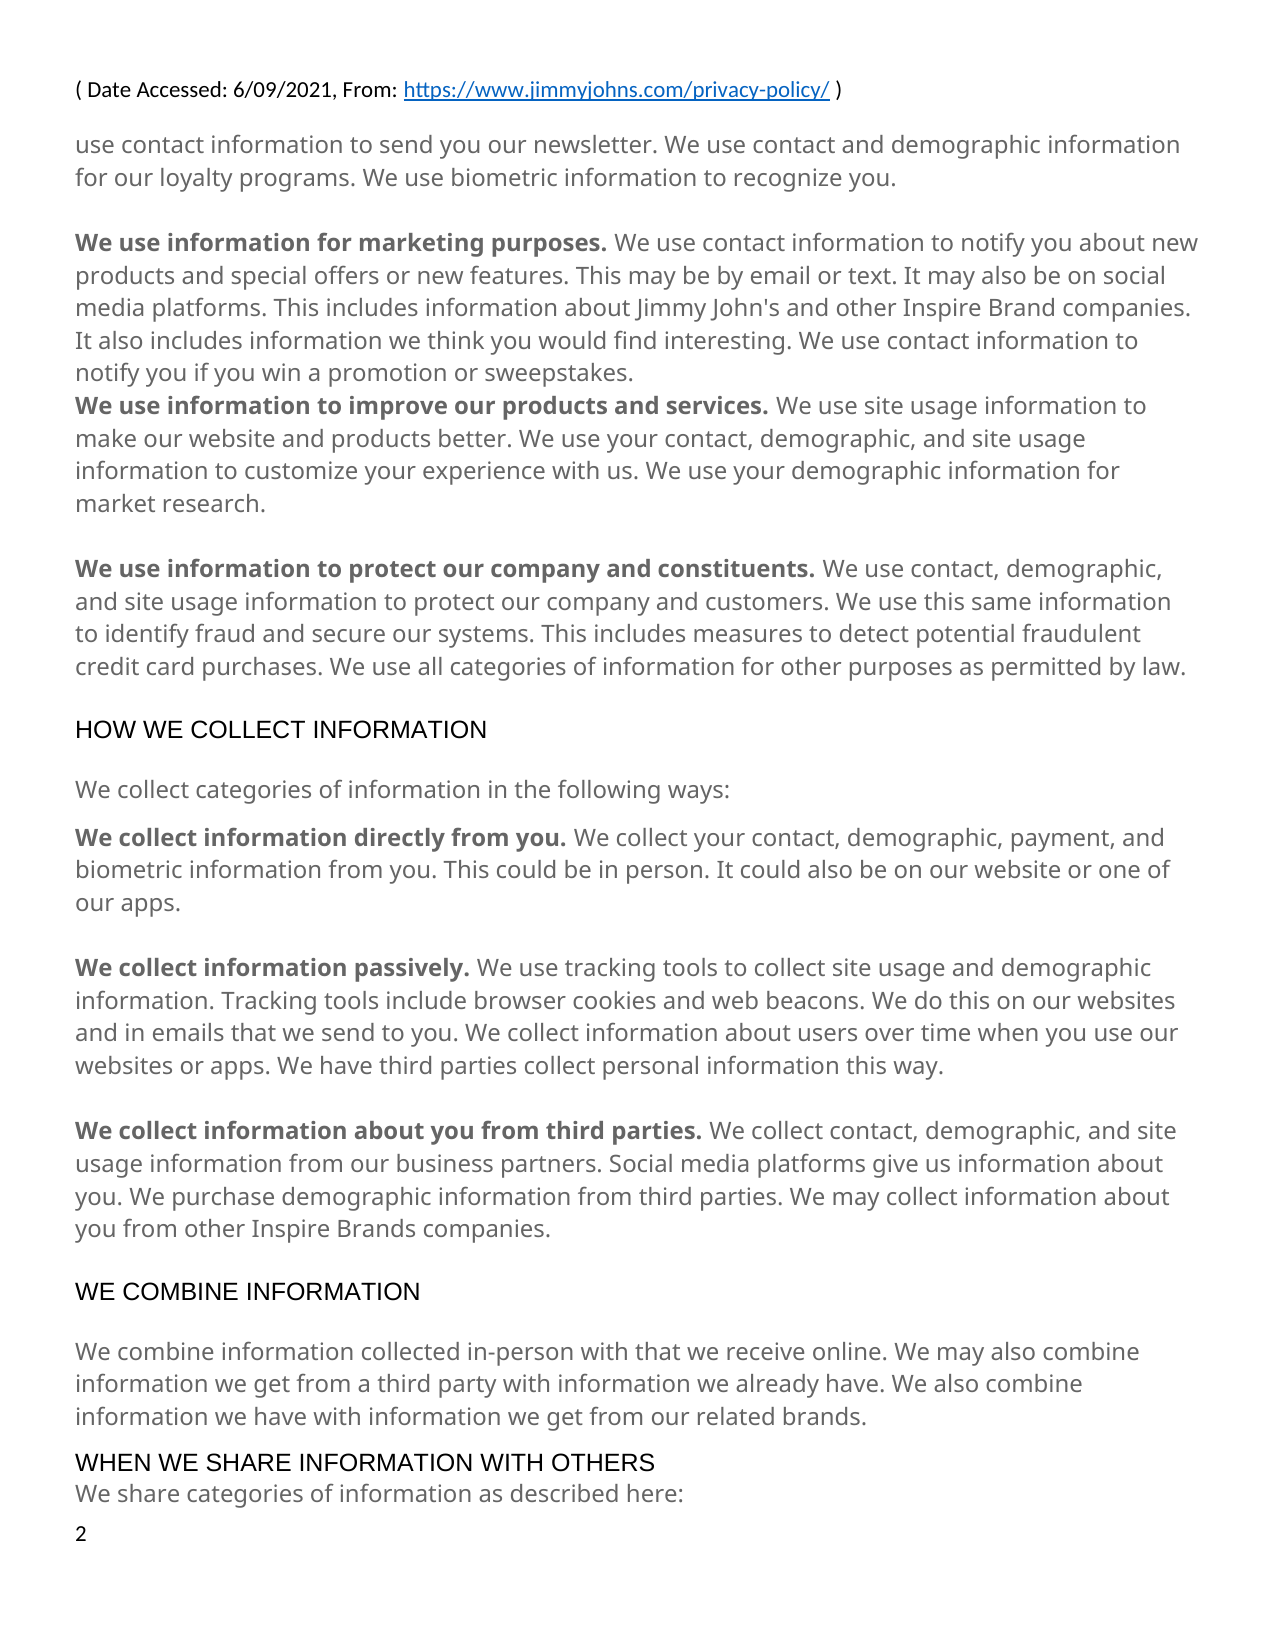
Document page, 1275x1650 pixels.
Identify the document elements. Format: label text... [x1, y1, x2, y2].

subtitle HOW WE COLLECT INFORMATION [75, 715, 1200, 744]
text We collect information about you from third parties. We collect contact, demographic, and site usage information from our business partners. Social media platforms give us information about you. We purchase demographic information from third parties. We may collect information about you from other Inspire Brands companies. [75, 1114, 1200, 1244]
text We collect information passively. We use tracking tools to collect site usage and demographic information. Tracking tools include browser cookies and web beacons. We do this on our websites and in emails that we send to you. We collect information about users over time when you use our websites or apps. We have third parties collect personal information this way. [75, 951, 1200, 1081]
subtitle WHEN WE SHARE INFORMATION WITH OTHERS [75, 1448, 1200, 1477]
text We use information for marketing purposes. We use contact information to notify you about new products and special offers or new features. This may be by email or text. It may also be on social media platforms. This includes information about Jimmy John's and other Inspire Brand companies. It also includes information we think you would find interesting. We use contact information to notify you if you win a promotion or sweepstakes. [75, 226, 1200, 389]
subtitle WE COMBINE INFORMATION [75, 1277, 1200, 1306]
text We share categories of information as described here: [75, 1477, 1200, 1509]
text We combine information collected in-person with that we receive online. We may also combine information we get from a third party with information we already have. We also combine information we have with information we get from our related brands. [75, 1334, 1200, 1432]
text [75, 128, 1200, 193]
text We use information to protect our company and constituents. We use contact, demographic, and site usage information to protect our company and customers. We use this same information to identify fraud and secure our systems. This includes measures to detect potential fraudulent credit card purchases. We use all categories of information for other purposes as permitted by law. [75, 552, 1200, 682]
text We collect information directly from you. We collect your contact, demographic, payment, and biometric information from you. This could be in person. It could also be on our website or one of our apps. [75, 821, 1200, 918]
text We collect categories of information in the following ways: [75, 772, 1200, 805]
text We use information to improve our products and services. We use site usage information to make our website and products better. We use your contact, demographic, and site usage information to customize your experience with us. We use your demographic information for market research. [75, 389, 1200, 519]
